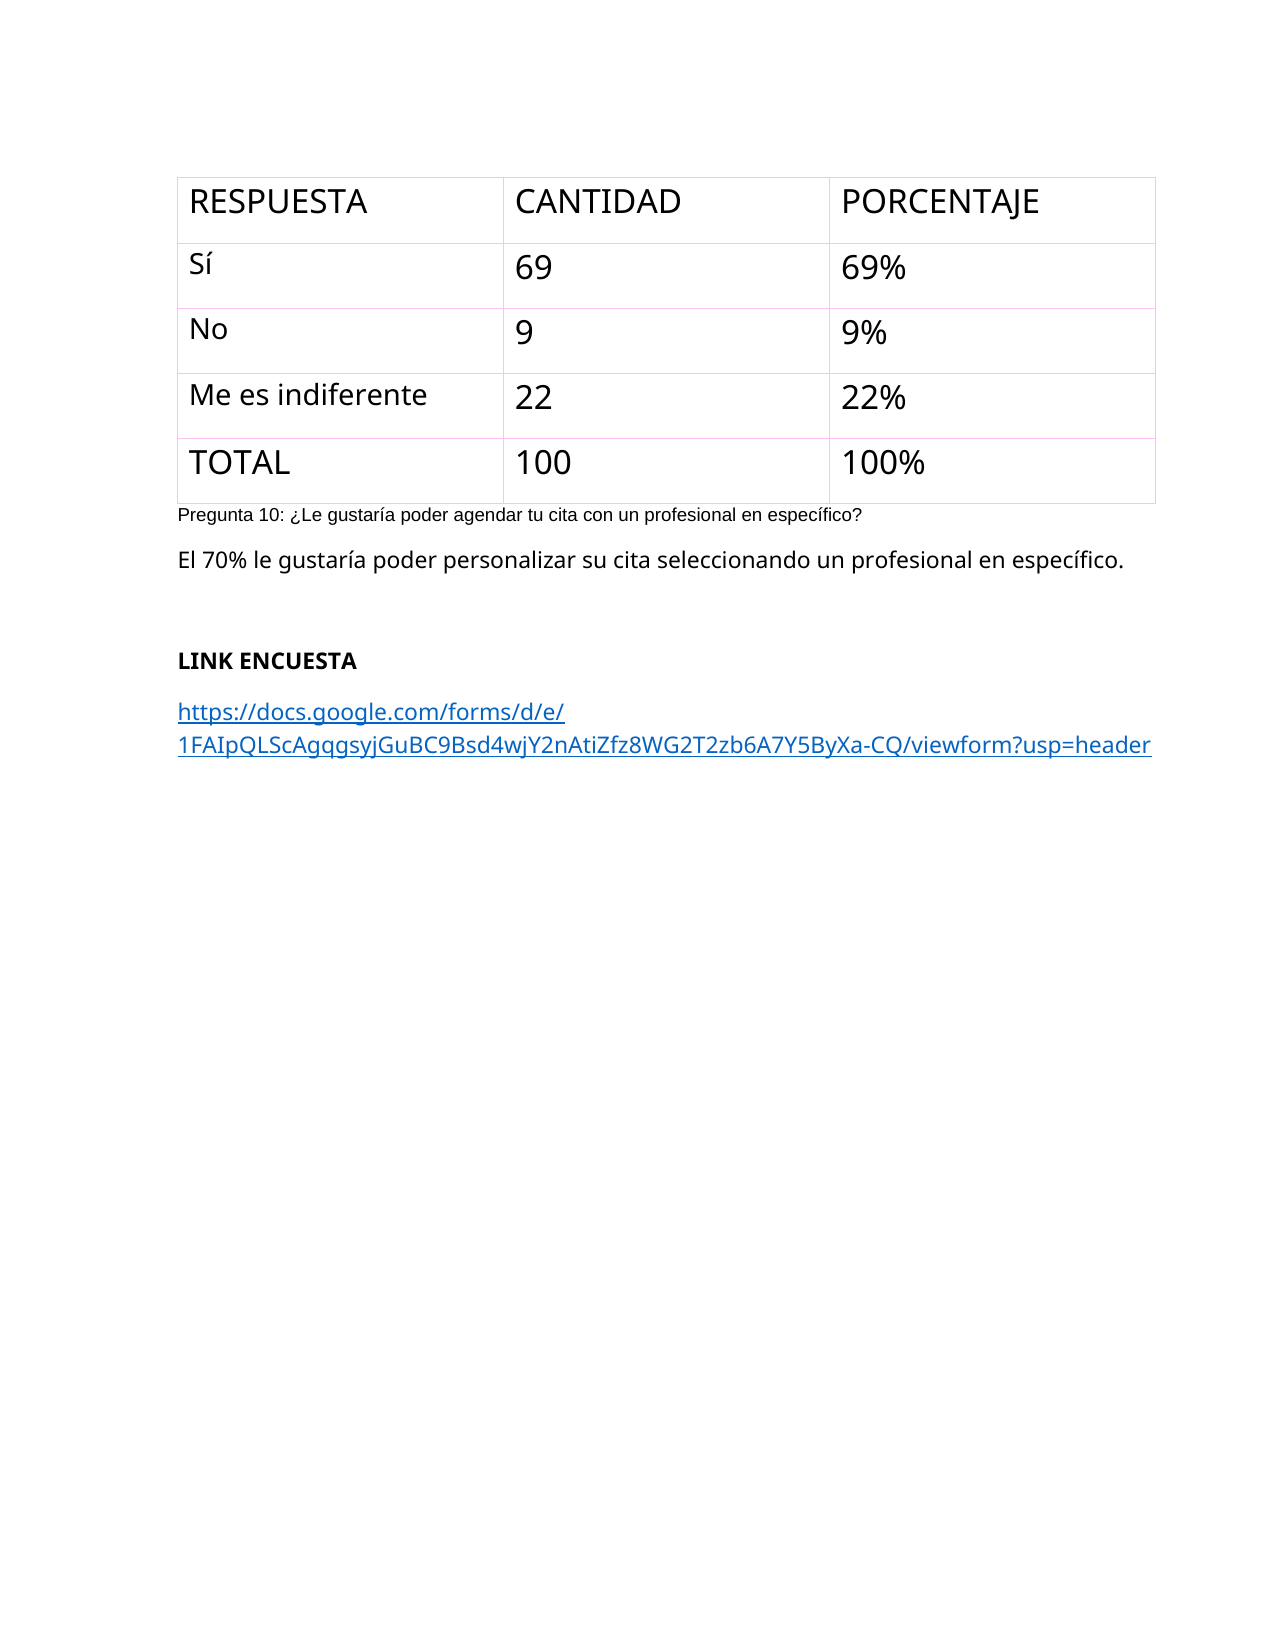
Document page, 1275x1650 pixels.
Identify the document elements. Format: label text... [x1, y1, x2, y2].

table_cell 9 [504, 309, 829, 373]
text LINK ENCUESTA [177, 645, 1157, 676]
table_cell Sí [178, 244, 503, 308]
table_cell 69% [830, 244, 1155, 308]
text El 70% le gustaría poder personalizar su cita seleccionando un profesional en específico. [177, 544, 1157, 575]
table_header PORCENTAJE [830, 178, 1155, 242]
table_cell Me es indiferente [178, 374, 503, 438]
table_cell 22% [830, 374, 1155, 438]
text https://docs.google.com/forms/d/e/1FAIpQLScAgqgsyjGuBC9Bsd4wjY2nAtiZfz8WG2T2zb6A7Y5ByXa-CQ/viewform?usp=header [177, 695, 1157, 760]
table_cell 9% [830, 309, 1155, 373]
table_cell 100 [504, 439, 829, 503]
table_cell 69 [504, 244, 829, 308]
text Pregunta 10: ¿Le gustaría poder agendar tu cita con un profesional en específico? [177, 504, 1157, 526]
table_cell No [178, 309, 503, 373]
table_cell TOTAL [178, 439, 503, 503]
table_header CANTIDAD [504, 178, 829, 242]
table_cell 22 [504, 374, 829, 438]
table_cell 100% [830, 439, 1155, 503]
table_header RESPUESTA [178, 178, 503, 242]
